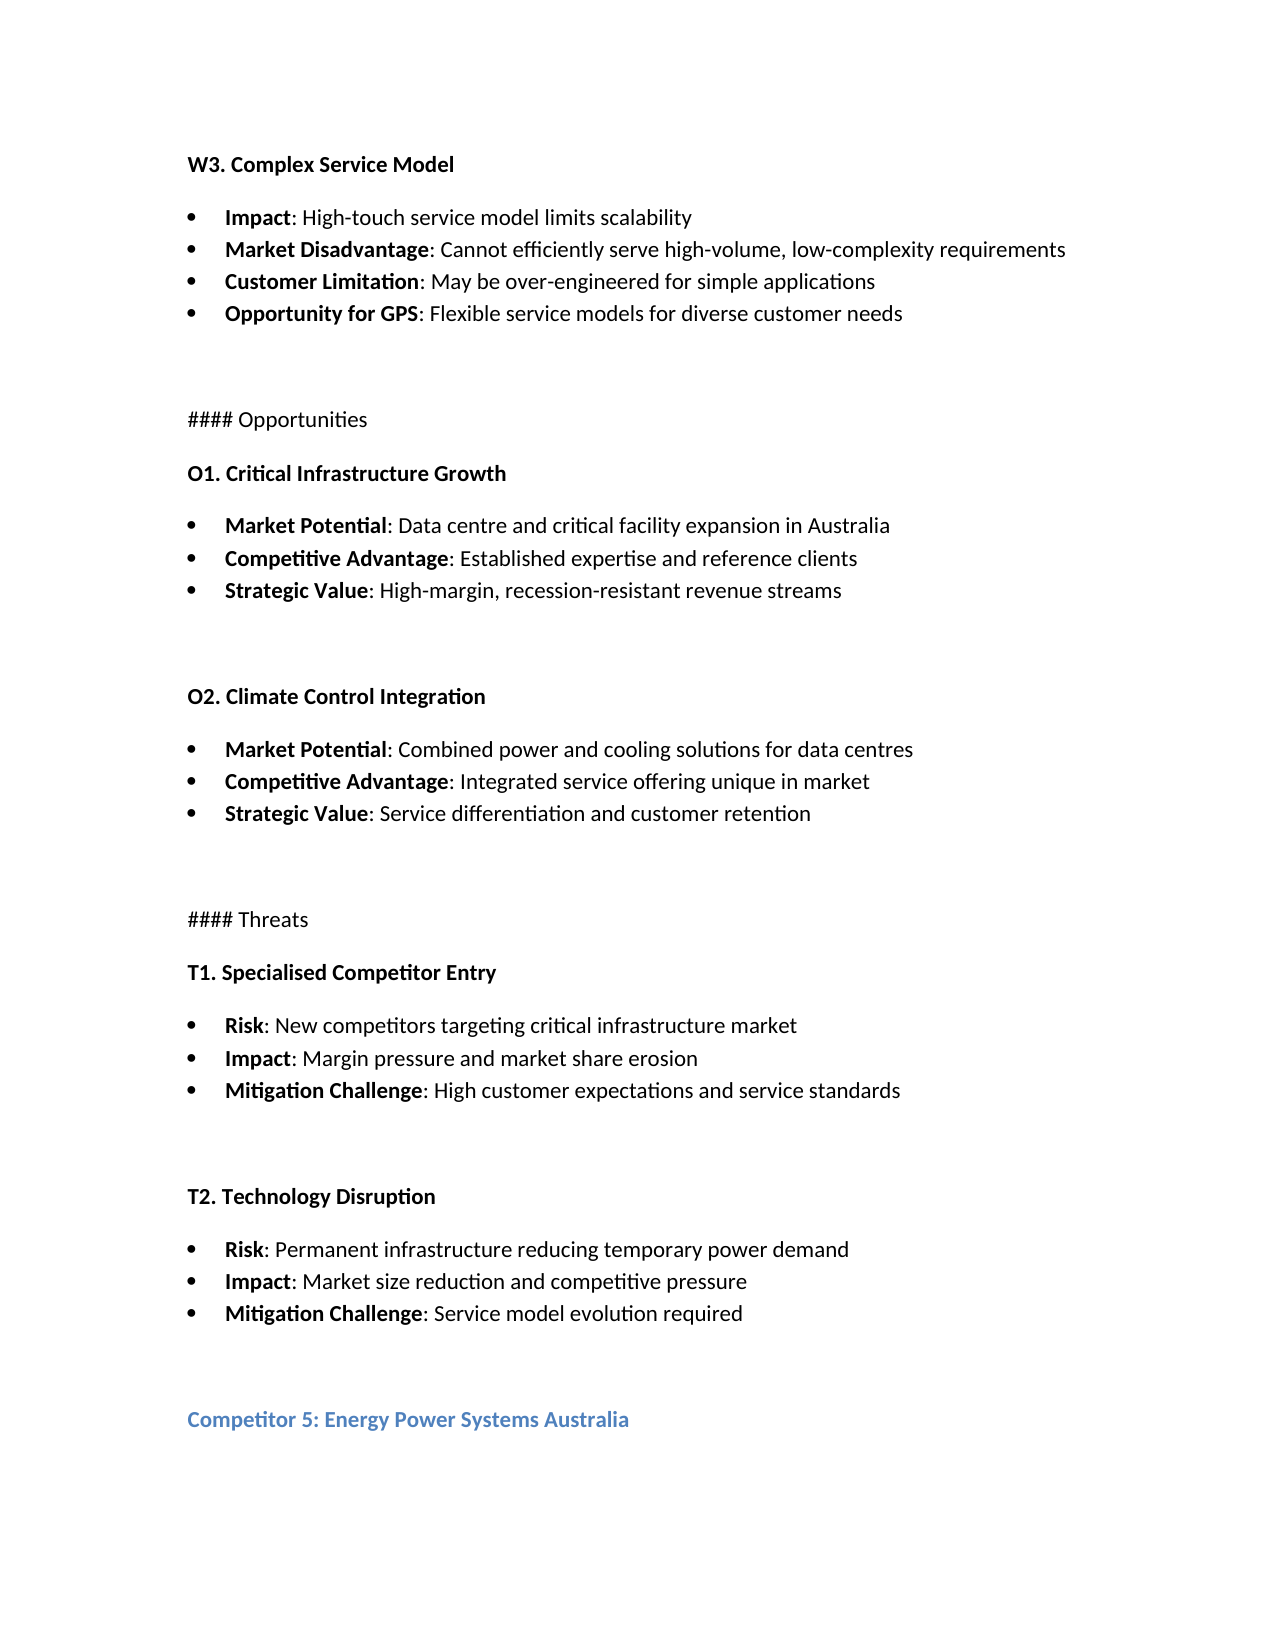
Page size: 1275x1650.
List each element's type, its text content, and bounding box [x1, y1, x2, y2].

list Mitigation Challenge: High customer expectations and service standards [187, 1076, 1087, 1104]
text O1. Critical Infrastructure Growth [187, 459, 1087, 487]
list Market Disadvantage: Cannot efficiently serve high-volume, low-complexity requirements [187, 235, 1087, 263]
list Impact: Market size reduction and competitive pressure [187, 1267, 1087, 1295]
text W3. Complex Service Model [187, 150, 1087, 178]
text O2. Climate Control Integration [187, 682, 1087, 710]
list Strategic Value: High-margin, recession-resistant revenue streams [187, 576, 1087, 604]
list Opportunity for GPS: Flexible service models for diverse customer needs [187, 299, 1087, 328]
list Strategic Value: Service differentiation and customer retention [187, 799, 1087, 827]
text #### Opportunities [187, 406, 1087, 434]
list Market Potential: Combined power and cooling solutions for data centres [187, 735, 1087, 763]
list Impact: High-touch service model limits scalability [187, 203, 1087, 231]
text #### Threats [187, 906, 1087, 933]
list Risk: New competitors targeting critical infrastructure market [187, 1012, 1087, 1039]
list Mitigation Challenge: Service model evolution required [187, 1299, 1087, 1327]
list Competitive Advantage: Established expertise and reference clients [187, 544, 1087, 572]
list Impact: Margin pressure and market share erosion [187, 1044, 1087, 1072]
list Competitive Advantage: Integrated service offering unique in market [187, 767, 1087, 795]
list Market Potential: Data centre and critical facility expansion in Australia [187, 512, 1087, 540]
subtitle Competitor 5: Energy Power Systems Australia [187, 1405, 1087, 1433]
text T1. Specialised Competitor Entry [187, 958, 1087, 987]
list Risk: Permanent infrastructure reducing temporary power demand [187, 1235, 1087, 1263]
list Customer Limitation: May be over-engineered for simple applications [187, 267, 1087, 295]
text T2. Technology Disruption [187, 1182, 1087, 1210]
